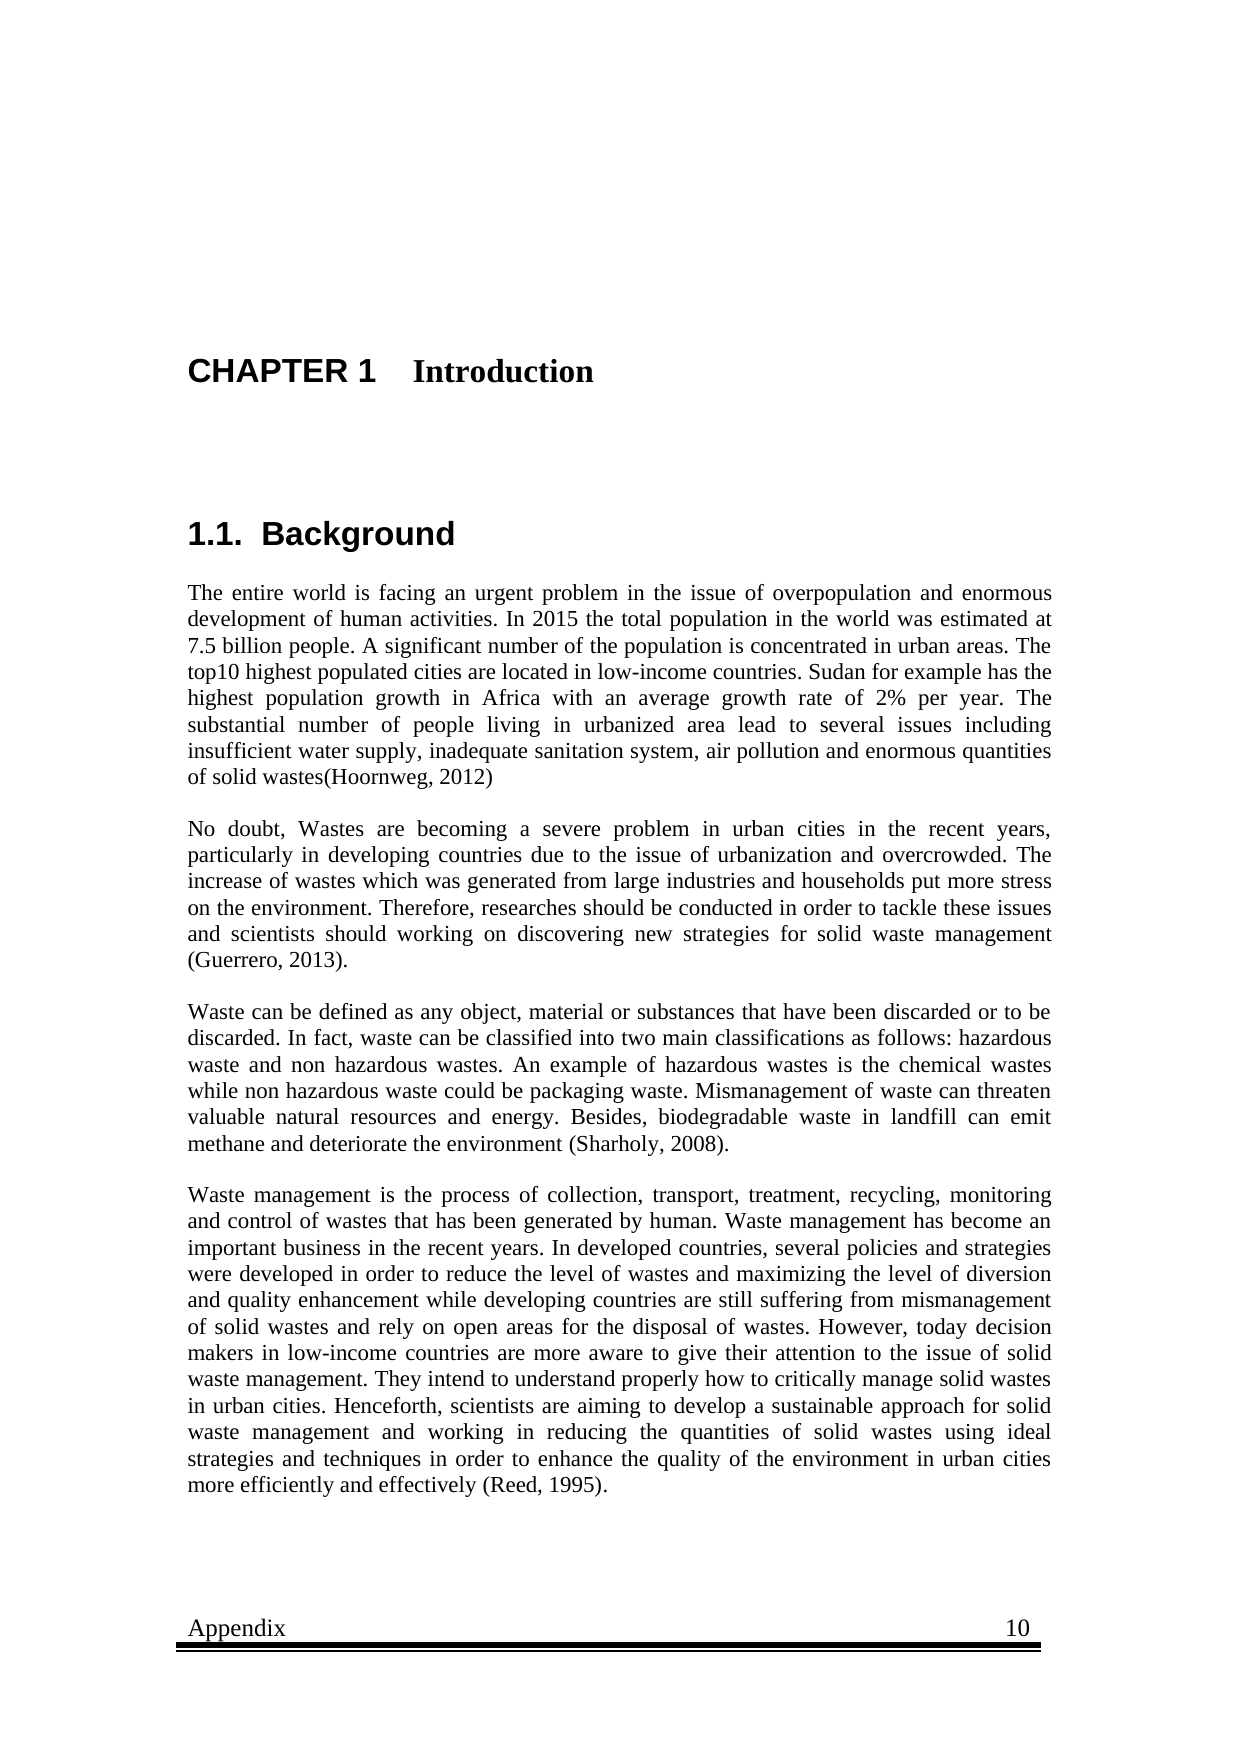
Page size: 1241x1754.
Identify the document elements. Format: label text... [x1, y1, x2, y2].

text Waste can be defined as any object, material or substances that have been discarded or to be discarded. In fact, waste can be classified into two main classifications as follows: hazardous waste and non hazardous wastes. An example of hazardous wastes is the chemical wastes while non hazardous waste could be packaging waste. Mismanagement of waste can threaten valuable natural resources and energy. Besides, biodegradable waste in landfill can emit methane and deteriorate the environment . [187, 998, 1053, 1156]
text The entire world is facing an urgent problem in the issue of overpopulation and enormous development of human activities. In 2015 the total population in the world was estimated at 7.5 billion people. A significant number of the population is concentrated in urban areas. The top10 highest populated cities are located in low-income countries. Sudan for example has the highest population growth in Africa with an average growth rate of 2% per year. The substantial number of people living in urbanized area lead to several issues including insufficient water supply, inadequate sanitation system, air pollution and enormous quantities of solid wastes [187, 579, 1053, 790]
subtitle Background [187, 514, 1053, 553]
text No doubt, Wastes are becoming a severe problem in urban cities in the recent years, particularly in developing countries due to the issue of urbanization and overcrowded. The increase of wastes which was generated from large industries and households put more stress on the environment. Therefore, researches should be conducted in order to tackle these issues and scientists should working on discovering new strategies for solid waste management . [187, 815, 1053, 973]
text Waste management is the process of collection, transport, treatment, recycling, monitoring and control of wastes that has been generated by human. Waste management has become an important business in the recent years. In developed countries, several policies and strategies were developed in order to reduce the level of wastes and maximizing the level of diversion and quality enhancement while developing countries are still suffering from mismanagement of solid wastes and rely on open areas for the disposal of wastes. However, today decision makers in low-income countries are more aware to give their attention to the issue of solid waste management. They intend to understand properly how to critically manage solid wastes in urban cities. Henceforth, scientists are aiming to develop a sustainable approach for solid waste management and working in reducing the quantities of solid wastes using ideal strategies and techniques in order to enhance the quality of the environment in urban cities more efficiently and effectively . [187, 1181, 1053, 1497]
subtitle Introduction [187, 351, 1053, 389]
